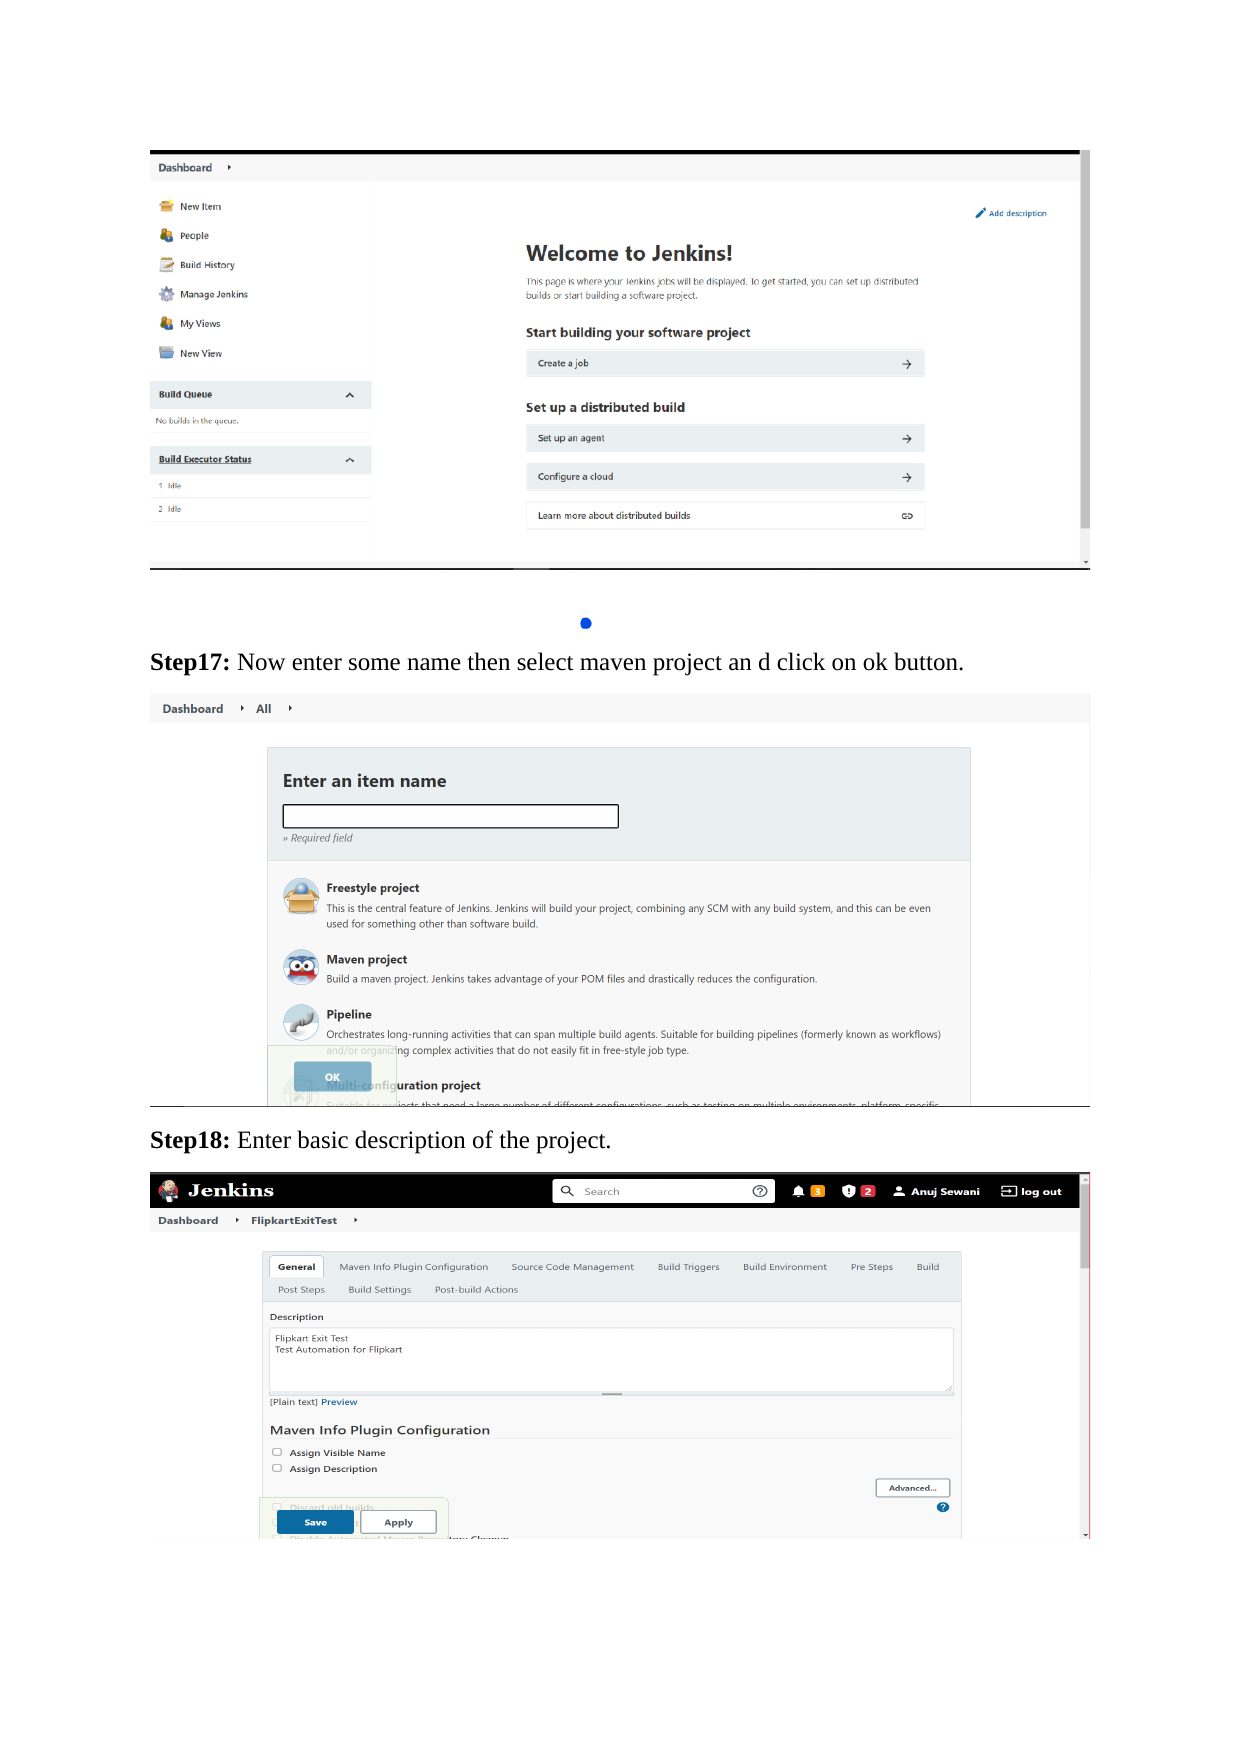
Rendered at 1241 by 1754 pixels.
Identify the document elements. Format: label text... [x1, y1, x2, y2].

picture [150, 694, 1091, 1107]
picture [150, 150, 1091, 629]
picture [150, 1172, 1091, 1539]
text Step17: Now enter some name then select maven project an d click on ok button. [150, 647, 1090, 676]
text Step18: Enter basic description of the project. [150, 1125, 1090, 1154]
